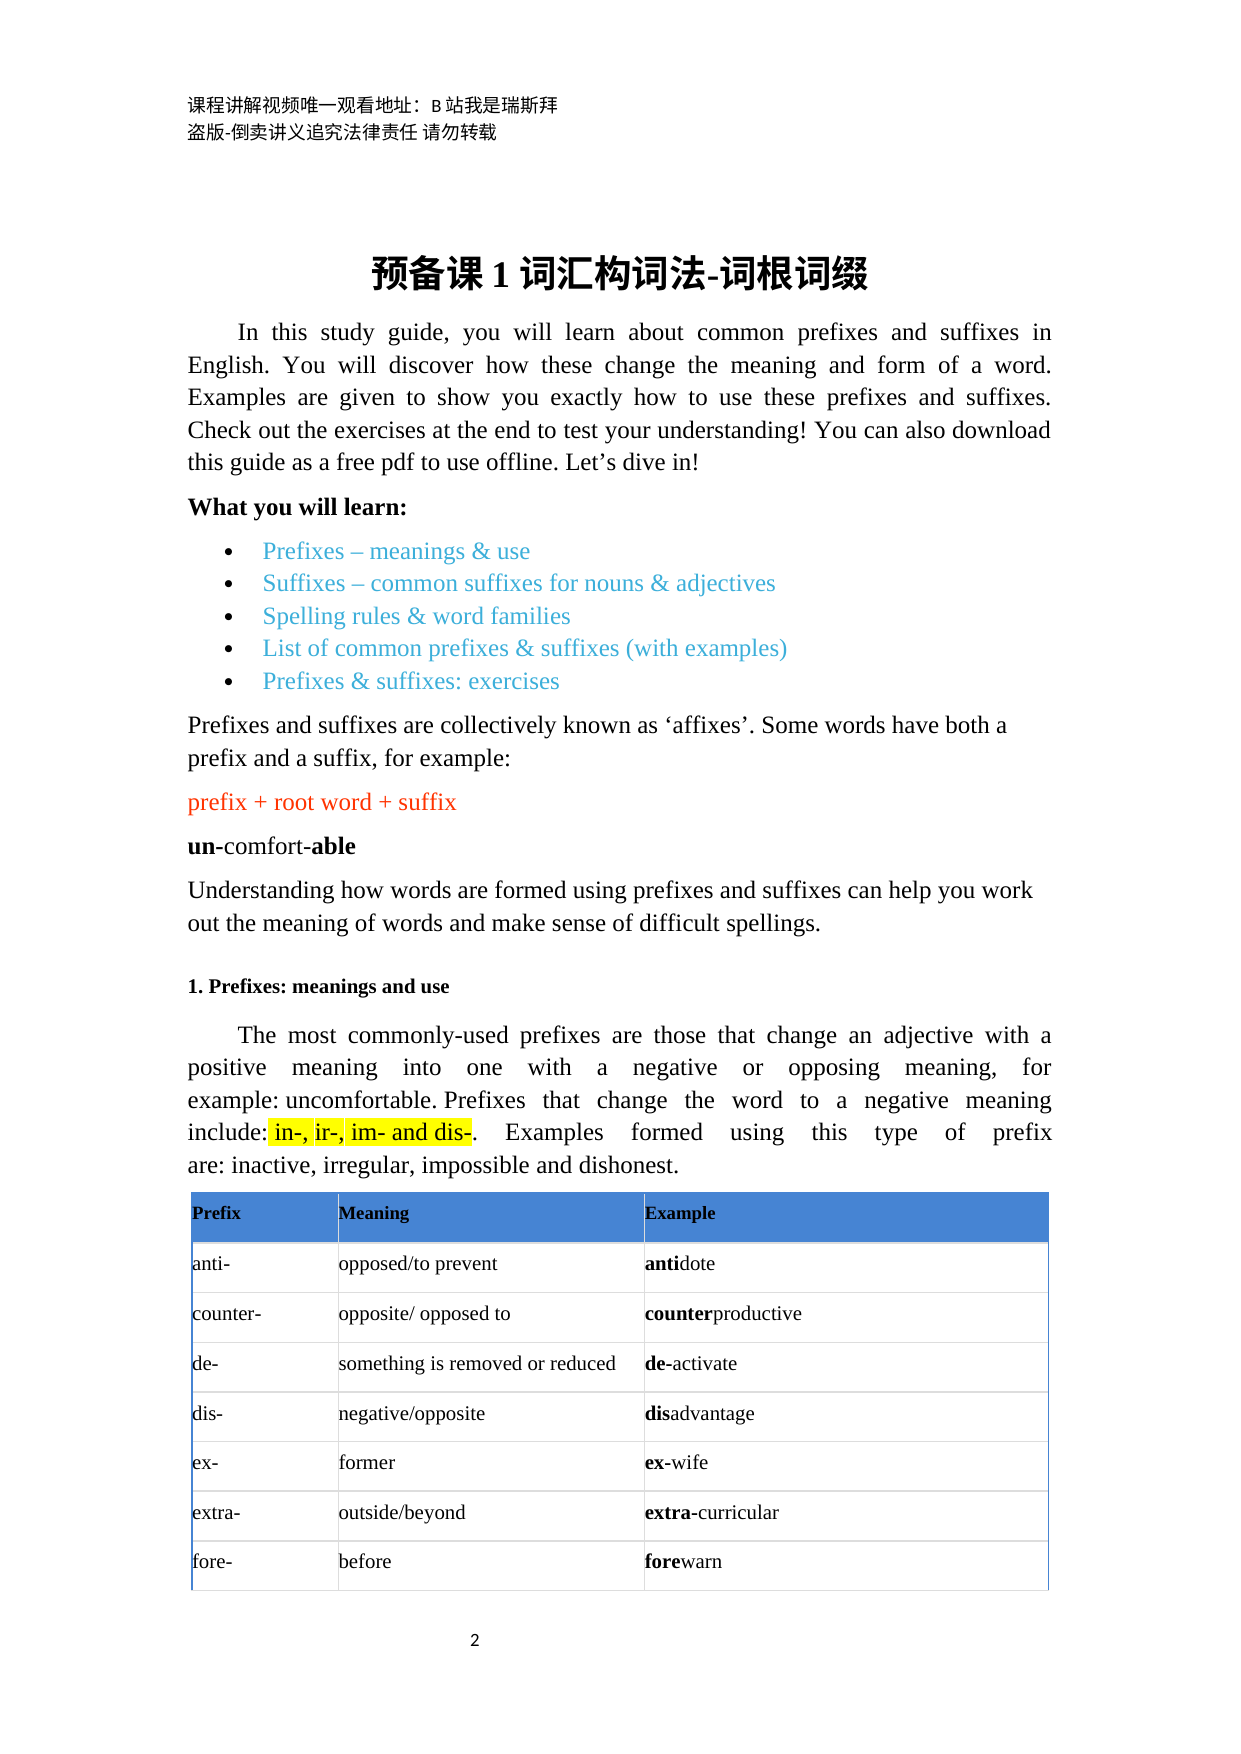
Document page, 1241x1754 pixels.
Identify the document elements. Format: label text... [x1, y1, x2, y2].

text Understanding how words are formed using prefixes and suffixes can help you work out the meaning of words and make sense of difficult spellings. [187, 874, 1053, 939]
table_cell disadvantage [645, 1393, 1048, 1441]
text 预备课1 词汇构词法-词根词缀 [187, 239, 1053, 304]
list Prefixes – meanings & use [225, 534, 1053, 567]
list Suffixes – common suffixes for nouns & adjectives [225, 567, 1053, 599]
text What you will learn: [187, 490, 1053, 522]
table_cell outside/beyond [339, 1492, 644, 1540]
table_cell dis- [193, 1393, 338, 1441]
table_cell something is removed or reduced [339, 1343, 644, 1391]
text Prefixes and suffixes are collectively known as ‘affixes’. Some words have both a prefix and a suffix, for example: [187, 708, 1053, 773]
table_cell opposed/to prevent [339, 1244, 644, 1292]
table_cell de-activate [645, 1343, 1048, 1391]
table_cell ex-wife [645, 1442, 1048, 1490]
table_cell counterproductive [645, 1293, 1048, 1341]
table_cell ex- [193, 1442, 338, 1490]
table_cell counter- [193, 1293, 338, 1341]
list Prefixes & suffixes: exercises [225, 664, 1053, 697]
table_header Prefix [193, 1194, 338, 1242]
table_header Example [645, 1194, 1048, 1242]
table_cell negative/opposite [339, 1393, 644, 1441]
table_cell opposite/ opposed to [339, 1293, 644, 1341]
table_cell de- [193, 1343, 338, 1391]
table_cell former [339, 1442, 644, 1490]
list Spelling rules & word families [225, 599, 1053, 632]
table_cell fore- [193, 1542, 338, 1590]
table_cell extra- [193, 1492, 338, 1540]
table_cell before [339, 1542, 644, 1590]
table_cell antidote [645, 1244, 1048, 1292]
subtitle Prefixes: meanings and use [187, 970, 1053, 1002]
text prefix + root word + suffix [187, 785, 1053, 818]
table_cell anti- [193, 1244, 338, 1292]
text The most commonly-used prefixes are those that change an adjective with a positive meaning into one with a negative or opposing meaning, for example: uncomfortable. Prefixes that change the word to a negative meaning include: in-, ir-, im- and dis-. Examples formed using this type of prefix are: inactive, irregular, impossible and dishonest. [187, 1018, 1053, 1181]
table_cell extra-curricular [645, 1492, 1048, 1540]
table_header Meaning [339, 1194, 644, 1242]
table_cell forewarn [645, 1542, 1048, 1590]
text un-comfort-able [187, 829, 1053, 862]
text In this study guide, you will learn about common prefixes and suffixes in English. You will discover how these change the meaning and form of a word. Examples are given to show you exactly how to use these prefixes and suffixes. Check out the exercises at the end to test your understanding! You can also download this guide as a free pdf to use offline. Let’s dive in! [187, 316, 1053, 478]
list List of common prefixes & suffixes (with examples) [225, 632, 1053, 664]
